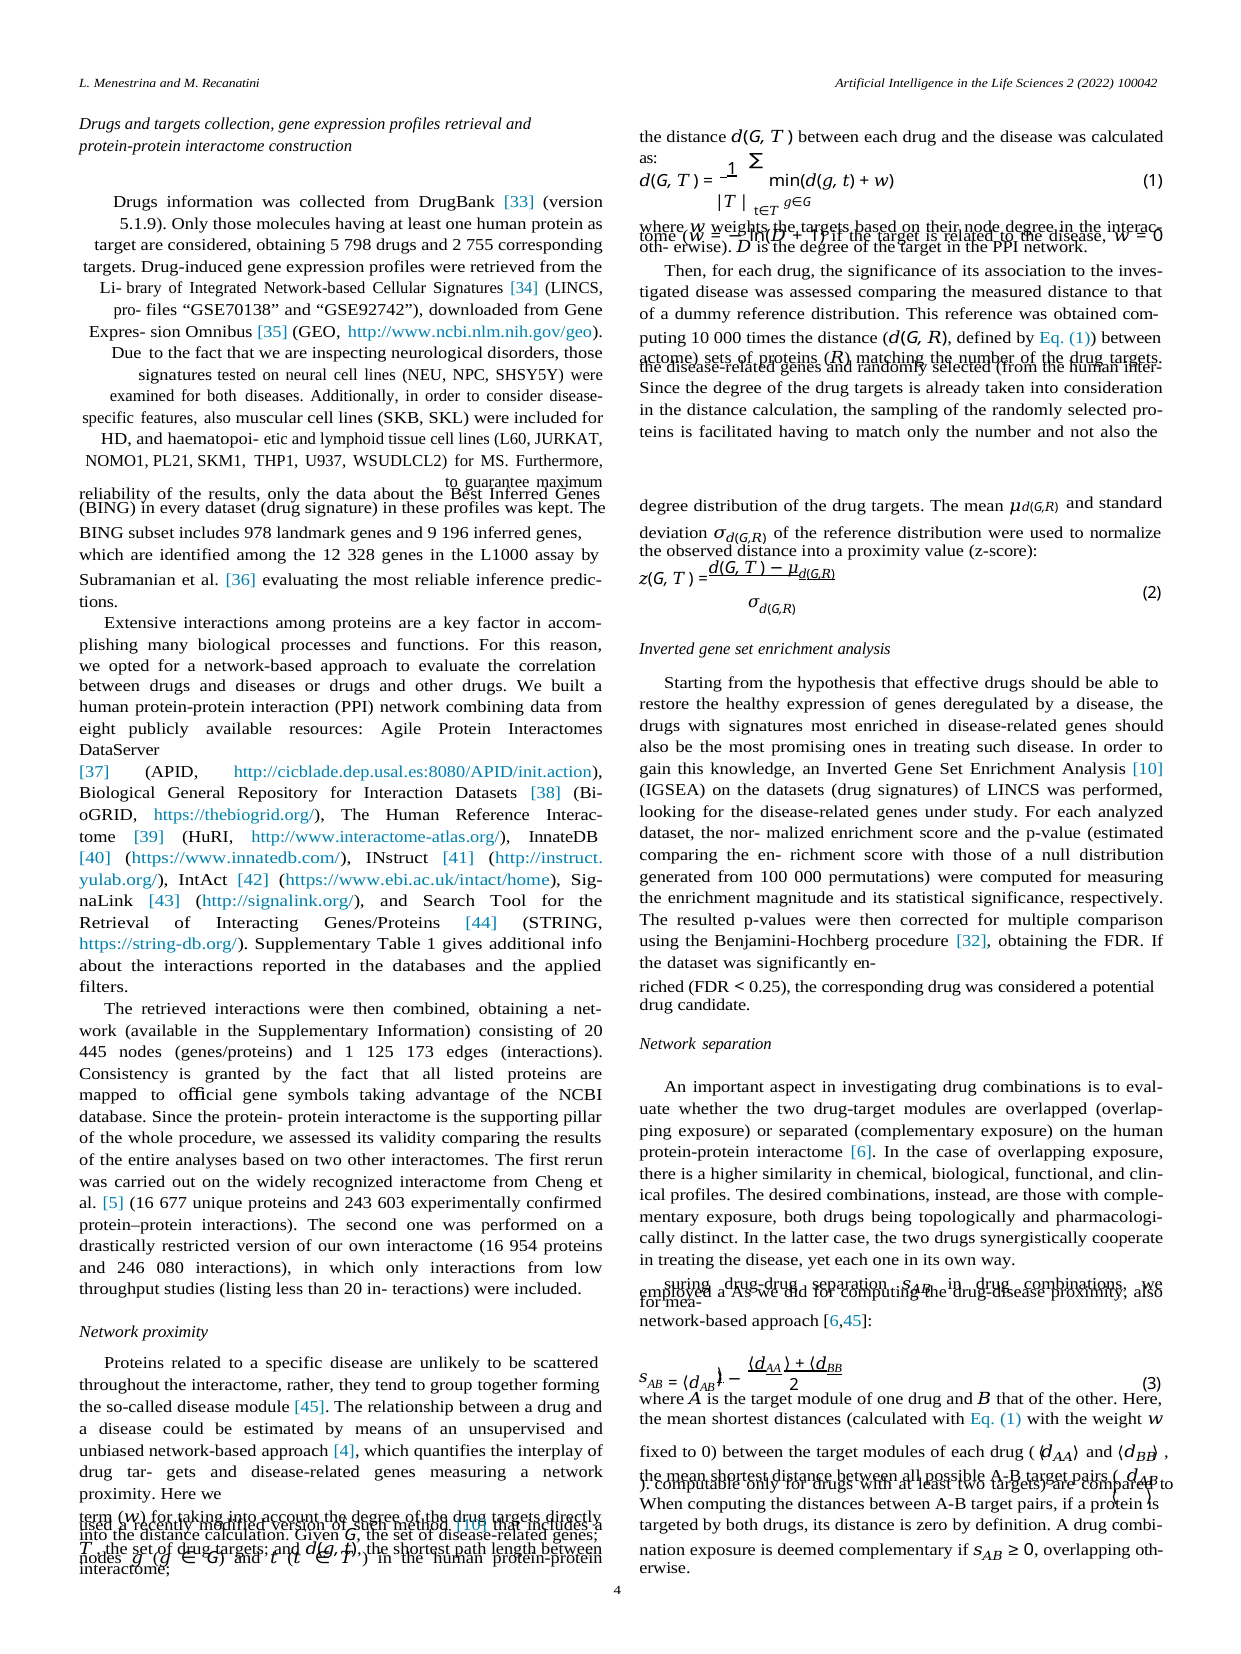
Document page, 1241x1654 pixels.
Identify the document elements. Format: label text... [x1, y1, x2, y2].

picture [304, 877, 312, 889]
picture [560, 326, 565, 337]
text 𝑠AB [639, 1353, 662, 1397]
text deviation 𝜎𝑑(G,𝑅) of the reference distribution were used to normalize [639, 520, 1176, 543]
text actome) sets of proteins (𝑅) matching the number of the drug targets. the disease-related genes and randomly selected (from the human inter- [639, 355, 1163, 376]
text Inverted gene set enrichment analysis [639, 639, 899, 658]
text An important aspect in investigating drug combinations is to eval- uate whether the two drug-target modules are overlapped (overlap- ping exposure) or separated (complementary exposure) on the human protein-protein interactome [6]. In the case of overlapping exposure, there is a higher similarity in chemical, biological, functional, and clin- ical profiles. The desired combinations, instead, are those with comple- mentary exposure, both drugs being topologically and pharmacologi- cally distinct. In the latter case, the two drugs synergistically cooperate in treating the disease, yet each one in its own way. [639, 1077, 1163, 1269]
text Network proximity [79, 1322, 607, 1341]
picture [174, 852, 179, 863]
picture [134, 830, 138, 844]
text network-based approach [6,45]: [639, 1311, 1176, 1330]
picture [548, 769, 554, 777]
picture [98, 873, 102, 885]
text fixed to 0) between the target modules of each drug ( 𝑑𝐴𝐴 and 𝑑𝐵𝐵 , [639, 1428, 1176, 1465]
picture [468, 851, 472, 865]
picture [127, 938, 132, 949]
text Starting from the hypothesis that effective drugs should be able to [664, 675, 1176, 691]
picture [310, 1401, 317, 1409]
picture [524, 285, 532, 293]
picture [80, 765, 84, 779]
text suring drug-drug separation 𝑠𝐴𝐵 in drug combinations, we employed a As we did for computing the drug-disease proximity, also for mea- [639, 1279, 1163, 1311]
picture [314, 769, 320, 777]
picture [334, 852, 339, 863]
text between drugs and diseases or drugs and other drugs. We built a human protein-protein interaction (PPI) network combining data from eight publicly available resources: Agile Protein Interactomes DataServer [79, 675, 603, 759]
picture [267, 766, 272, 777]
picture [85, 854, 94, 863]
picture [269, 834, 277, 846]
picture [374, 769, 382, 777]
picture [284, 831, 289, 842]
picture [530, 852, 535, 863]
text Since the degree of the drug targets is already taken into consideration in the distance calculation, the sampling of the randomly selected pro- teins is facilitated having to match only the number and not also the [639, 376, 1163, 441]
picture [983, 1416, 990, 1428]
picture [491, 916, 495, 930]
text the observed distance into a proximity value (z-score): [639, 543, 1176, 560]
picture [233, 765, 239, 777]
text term (𝑤) for taking into account the degree of the drug targets directly used a recently modified version of such method [10] that includes a into the distance calculation. Given G, the set of disease-related genes; [79, 1513, 603, 1546]
picture [374, 834, 380, 842]
picture [150, 855, 158, 867]
picture [237, 895, 242, 906]
picture [309, 809, 314, 820]
text Subramanian et al. [36] evaluating the most reliable inference predic- tions. [79, 570, 602, 611]
text drug candidate. [639, 997, 1176, 1014]
text The retrieved interactions were then combined, obtaining a net- work (available in the Supplementary Information) consisting of 20 445 nodes (genes/proteins) and 1 125 173 edges (interactions). Consistency is granted by the fact that all listed proteins are mapped to oﬃcial gene symbols taking advantage of the NCBI database. Since the protein- protein interactome is the supporting pillar of the whole procedure, we assessed its validity comparing the results of the entire analyses based on two other interactomes. The first rerun was carried out on the widely recognized interactome from Cheng et al. [5] (16 677 unique proteins and 243 603 experimentally confirmed protein–protein interactions). The second one was performed on a drastically restricted version of our own interactome (16 954 proteins and 246 080 interactions), in which only interactions from low throughput studies (listing less than 20 in- teractions) were included. [79, 999, 603, 1298]
picture [179, 852, 184, 863]
picture [227, 808, 234, 820]
text 𝜎𝑑(G,𝑅) [644, 587, 899, 620]
picture [174, 894, 178, 908]
text Drugs and targets collection, gene expression profiles retrieval and protein-protein interactome construction [79, 114, 535, 155]
picture [194, 809, 199, 820]
text [37] (APID, http://cicblade.dep.usal.es:8080/APID/init.action), Biological General Repository for Interaction Datasets [38] (Bi- oGRID, https://thebiogrid.org/), The Human Reference Interac- tome [39] (HuRI, http://www.interactome-atlas.org/), InnateDB [79, 762, 603, 846]
text and standard [1066, 493, 1176, 512]
picture [346, 765, 351, 775]
picture [298, 898, 305, 906]
picture [471, 768, 478, 777]
text [40] (https://www.innatedb.com/), INstruct [41] (http://instruct. yulab.org/), IntAct [42] (https://www.ebi.ac.uk/intact/home), Sig- naLink [43] (http://signalink.org/), and Search Tool for the Retrieval of Interacting Genes/Proteins [44] (STRING, https://string-db.org/). Supplementary Table 1 gives additional info about the interactions reported in the databases and the applied filters. [79, 848, 603, 996]
picture [109, 1197, 116, 1205]
picture [173, 812, 180, 824]
text BING subset includes 978 landmark genes and 9 196 inferred genes, which are identified among the 12 328 genes in the L1000 assay by [79, 520, 607, 564]
picture [347, 325, 353, 337]
picture [495, 831, 499, 841]
text where 𝑤 weights the targets based on their node degree in the interac- tome (𝑤 = − ln(𝐷 + 1) if the target is related to the disease, 𝑤 = 0 oth- erwise). 𝐷 is the degree of the target in the PPI network. [639, 223, 1164, 257]
picture [152, 874, 156, 884]
picture [465, 766, 470, 777]
picture [502, 873, 508, 885]
picture [121, 938, 126, 949]
picture [381, 326, 386, 337]
picture [504, 195, 508, 209]
text the so-called disease module [45]. The relationship between a drug and a disease could be estimated by means of an unsupervised and unbiased network-based approach [4], which quantifies the interplay of drug tar- gets and disease-related genes measuring a network proximity. Here we [79, 1397, 603, 1503]
picture [324, 765, 329, 775]
picture [333, 874, 338, 885]
text the mean shortest distances (calculated with Eq. (1) with the weight 𝑤 [639, 1407, 1176, 1428]
text ⟩ − ⟨𝑑AA ⟩ + ⟨𝑑BB ⟩ [716, 1353, 846, 1385]
picture [159, 830, 163, 844]
picture [215, 941, 221, 949]
picture [272, 766, 277, 777]
text (2) [1143, 581, 1176, 603]
picture [853, 1315, 860, 1321]
picture [348, 895, 353, 906]
picture [386, 326, 391, 337]
picture [199, 809, 204, 820]
picture [289, 831, 294, 842]
picture [245, 855, 252, 863]
text Drugs information was collected from DrugBank [33] (version 5.1.9). Only those molecules having at least one human protein as target are considered, obtaining 5 798 drugs and 2 755 corresponding targets. Drug-induced gene expression profiles were retrieved from the Li- brary of Integrated Network-based Cellular Signatures [34] (LINCS, pro- files “GSE70138” and “GSE92742”), downloaded from Gene Expres- sion Omnibus [35] (GEO, http://www.ncbi.nlm.nih.gov/geo). Due to the fact that we are inspecting neurological disorders, those signatures tested on neural cell lines (NEU, NPC, SHSY5Y) were examined for both diseases. Additionally, in order to consider disease-specific features, also muscular cell lines (SKB, SKL) were included for HD, and haematopoi- etic and lymphoid tissue cell lines (L60, JURKAT, NOMO1, PL21, SKM1, THP1, U937, WSUDLCL2) for MS. Furthermore, to guarantee maximum [79, 192, 603, 491]
picture [511, 281, 515, 295]
text Extensive interactions among proteins are a key factor in accom- plishing many biological processes and functions. For this reason, we opted for a network-based approach to evaluate the correlation [79, 613, 602, 675]
picture [319, 855, 326, 863]
text the mean shortest distance between all possible A-B target pairs ( 𝑑𝐴𝐵 ). computable only for drugs with at least two targets) are compared to [639, 1471, 1176, 1493]
text the distance 𝑑(G, 𝑇 ) between each drug and the disease was calculated [639, 114, 1176, 149]
text puting 10 000 times the distance (𝑑(G, 𝑅), defined by Eq. (1)) between [639, 325, 1176, 348]
text nation exposure is deemed complementary if 𝑠𝐴𝐵 ≥ 0, overlapping oth- [639, 1537, 1176, 1561]
picture [273, 808, 278, 820]
picture [454, 874, 459, 885]
picture [328, 874, 333, 885]
picture [512, 766, 517, 777]
picture [95, 766, 103, 777]
text restore the healthy expression of genes deregulated by a disease, the drugs with signatures most enriched in disease-related genes should also be the most promising ones in treating such disease. In order to gain this knowledge, an Inverted Gene Set Enrichment Analysis [10] (IGSEA) on the datasets (drug signatures) of LINCS was performed, looking for the disease-related genes under study. For each analyzed dataset, the nor- malized enrichment score and the p-value (estimated comparing the en- richment score with those of a null distribution generated from 100 000 permutations) were computed for measuring the enrichment magnitude and its statistical significance, respectively. The resulted p-values were then corrected for multiple comparison using the Benjamini-Hochberg procedure [32], obtaining the FDR. If the dataset was significantly en- [639, 694, 1163, 972]
picture [154, 896, 160, 904]
text Then, for each drug, the significance of its association to the inves- tigated disease was assessed comparing the measured distance to that of a dummy reference distribution. This reference was obtained com- [639, 260, 1163, 323]
text |𝑇 | t∈𝑇 𝑔∈G [744, 195, 1176, 210]
text (3) [1142, 1371, 1176, 1394]
text erwise. [639, 1561, 1176, 1577]
picture [288, 894, 292, 906]
text = ⟨𝑑AB [668, 1353, 715, 1397]
text riched (FDR < 0.25), the corresponding drug was considered a potential [639, 974, 1176, 997]
text degree distribution of the drug targets. The mean 𝜇 [639, 491, 1022, 516]
picture [535, 852, 540, 863]
text as: [639, 149, 1176, 167]
picture [451, 834, 457, 842]
picture [80, 851, 85, 863]
picture [253, 769, 260, 781]
picture [273, 326, 280, 332]
text When computing the distances between A-B target pairs, if a protein is targeted by both drugs, its distance is zero by definition. A drug combi- [639, 1493, 1176, 1534]
text Proteins related to a specific disease are unlikely to be scattered throughout the interactome, rather, they tend to group together forming [79, 1353, 606, 1394]
picture [342, 1448, 348, 1456]
picture [135, 877, 141, 885]
text 𝑑(G,𝑅) [1022, 491, 1059, 516]
text Network separation [639, 1033, 1176, 1053]
picture [232, 938, 236, 948]
picture [242, 895, 247, 906]
picture [209, 808, 215, 820]
text 𝑇 , the set of drug targets; and 𝑑(𝑔, 𝑡), the shortest path length between nodes 𝑔 (𝑔 ∈ G) and 𝑡 (𝑡 ∈ 𝑇 ) in the human protein-protein interactome; [79, 1546, 603, 1578]
picture [1158, 762, 1162, 776]
text 𝑑(G, 𝑇 ) = 1 ∑ min(𝑑(𝑔, 𝑡) + 𝑤) (1) [639, 167, 1176, 192]
picture [153, 808, 159, 820]
